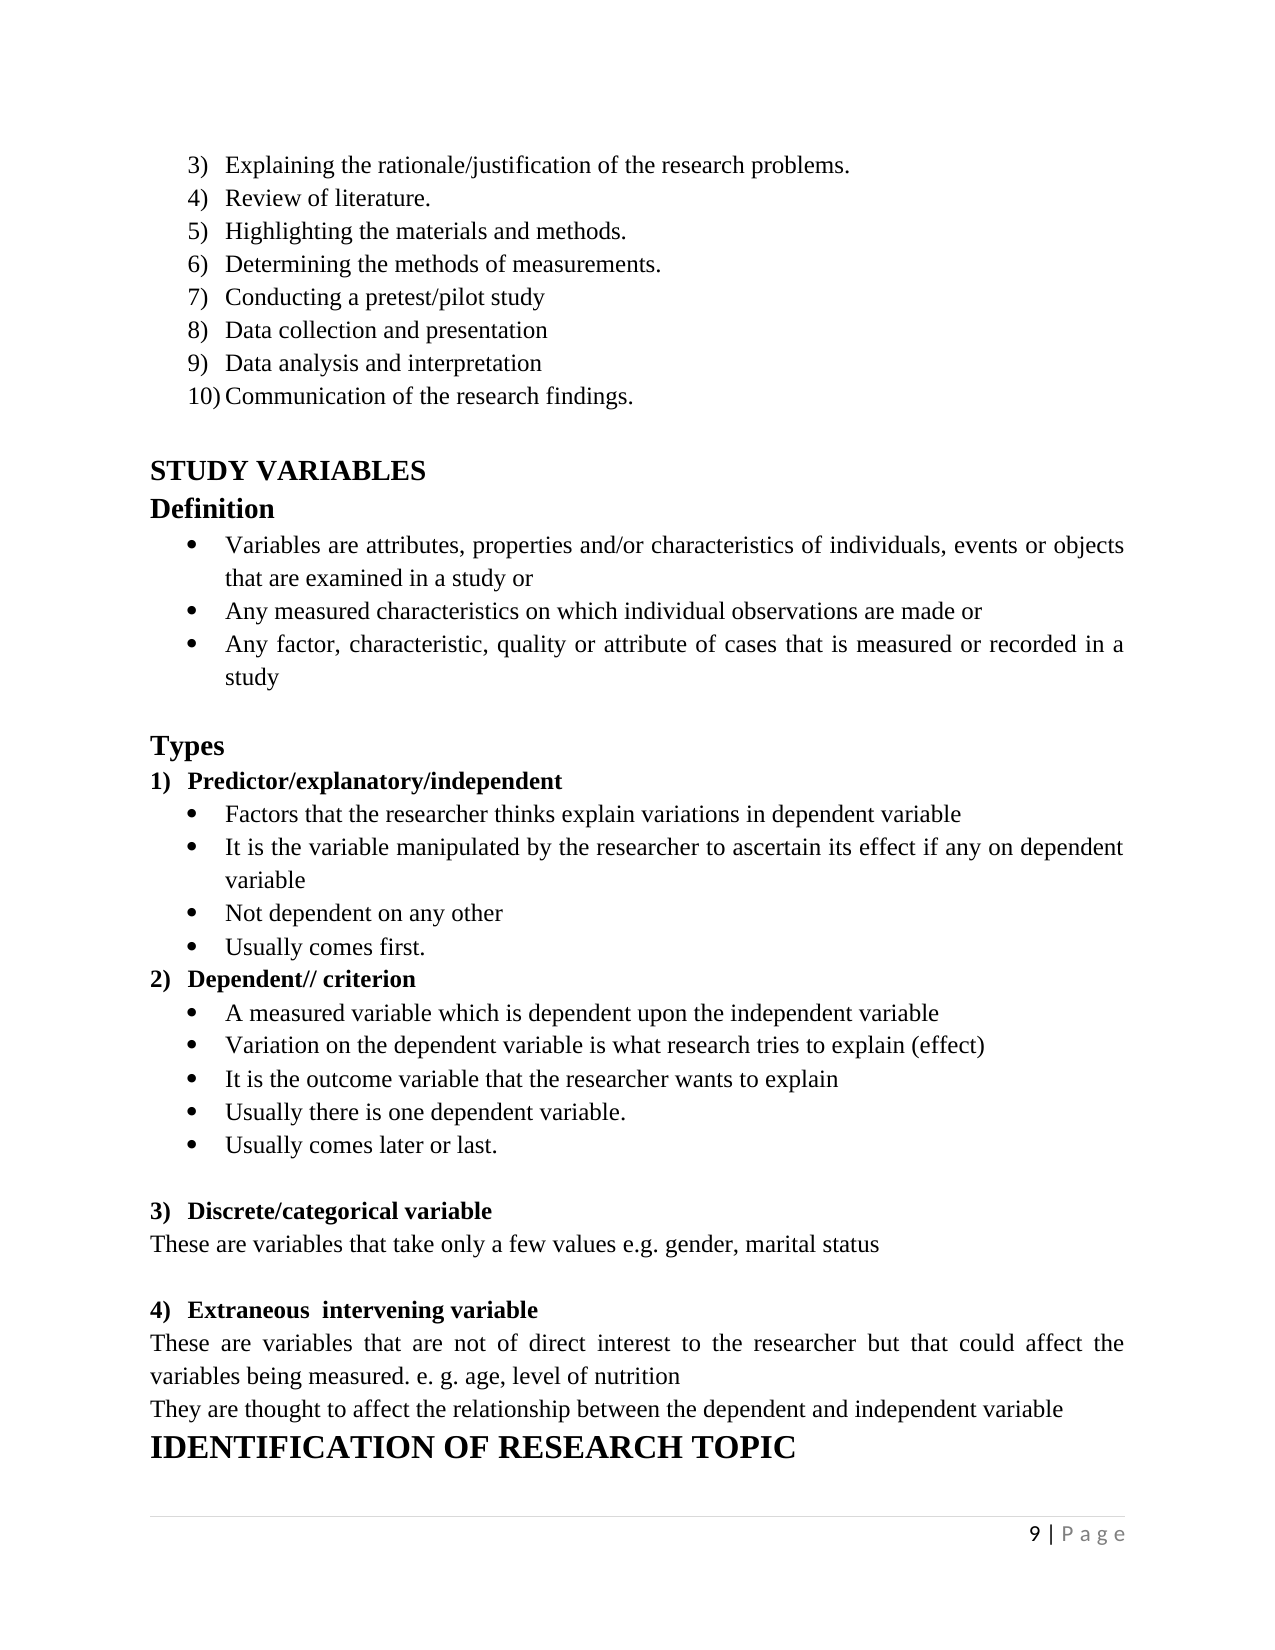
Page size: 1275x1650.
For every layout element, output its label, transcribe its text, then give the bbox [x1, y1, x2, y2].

list Communication of the research findings. [187, 381, 1125, 410]
list These are variables that take only a few values e.g. gender, marital status [150, 1229, 1125, 1257]
list Dependent// criterion [150, 964, 1125, 993]
list Definition [150, 491, 1125, 525]
list Variables are attributes, properties and/or characteristics of individuals, events or objects that are examined in a study or [187, 530, 1125, 592]
list Any measured characteristics on which individual observations are made or [187, 596, 1125, 624]
list Explaining the rationale/justification of the research problems. [187, 150, 1125, 179]
list Factors that the researcher thinks explain variations in dependent variable [187, 799, 1125, 828]
list It is the outcome variable that the researcher wants to explain [187, 1064, 1125, 1092]
list Data collection and presentation [187, 315, 1125, 344]
list They are thought to affect the relationship between the dependent and independent variable [150, 1394, 1125, 1423]
list Predictor/explanatory/independent [150, 766, 1125, 795]
list Not dependent on any other [187, 898, 1125, 927]
list Variation on the dependent variable is what research tries to explain (effect) [187, 1031, 1125, 1059]
list IDENTIFICATION OF RESEARCH TOPIC [150, 1427, 1125, 1465]
list Determining the methods of measurements. [187, 249, 1125, 278]
list Any factor, characteristic, quality or attribute of cases that is measured or recorded in a study [187, 629, 1125, 691]
list A measured variable which is dependent upon the independent variable [187, 998, 1125, 1026]
list Types [150, 728, 1125, 761]
list Conducting a pretest/pilot study [187, 282, 1125, 311]
list These are variables that are not of direct interest to the researcher but that could affect the variables being measured. e. g. age, level of nutrition [150, 1328, 1125, 1389]
list Extraneous intervening variable [150, 1295, 1125, 1323]
list Usually comes later or last. [187, 1130, 1125, 1158]
list STUDY VARIABLES [150, 453, 1125, 486]
list It is the variable manipulated by the researcher to ascertain its effect if any on dependent variable [187, 832, 1125, 894]
list Highlighting the materials and methods. [187, 216, 1125, 245]
list Data analysis and interpretation [187, 348, 1125, 377]
list Usually comes first. [187, 932, 1125, 960]
list Usually there is one dependent variable. [187, 1097, 1125, 1125]
list Review of literature. [187, 183, 1125, 212]
list Discrete/categorical variable [150, 1196, 1125, 1224]
